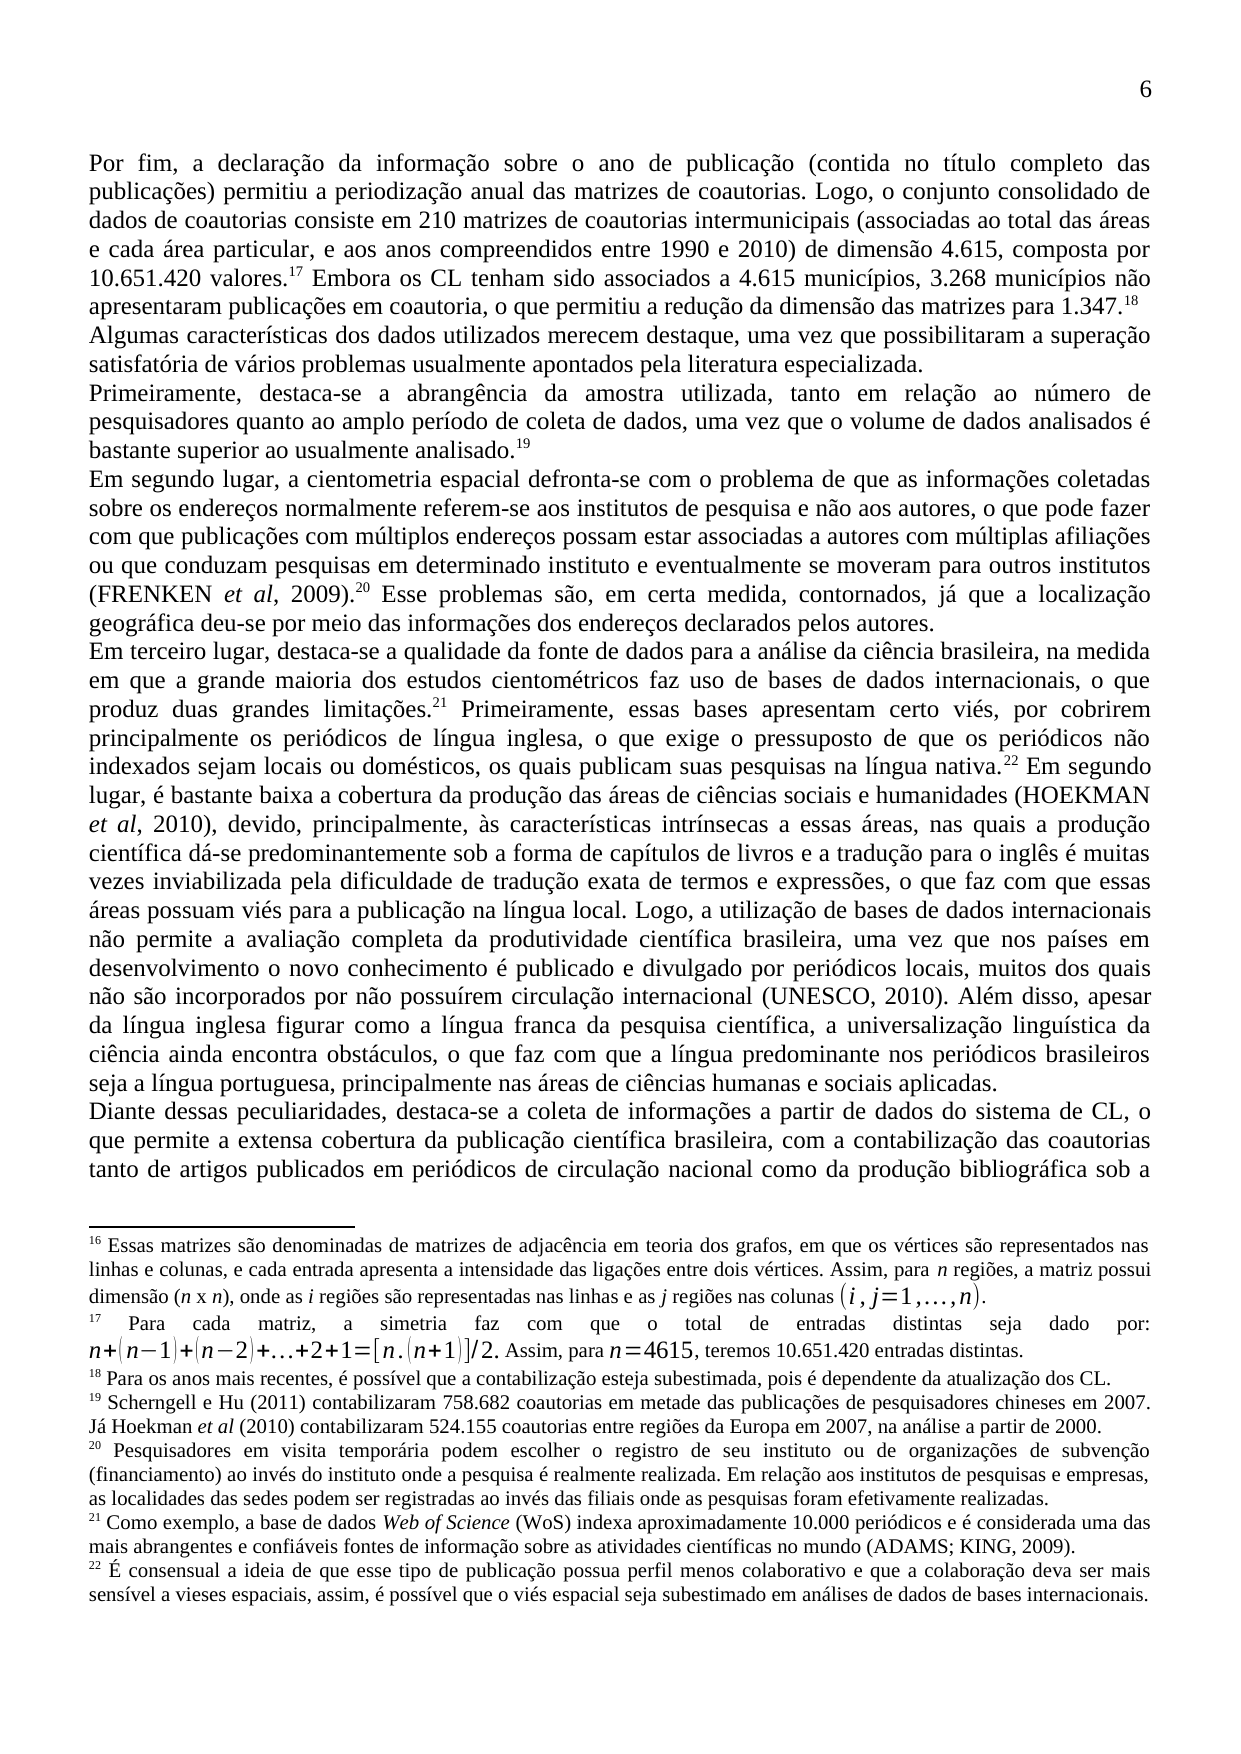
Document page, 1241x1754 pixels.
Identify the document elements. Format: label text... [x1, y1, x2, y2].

text Em terceiro lugar, destaca-se a qualidade da fonte de dados para a análise da ciência brasileira, na medida em que a grande maioria dos estudos cientométricos faz uso de bases de dados internacionais, o que produz duas grandes limitações. Primeiramente, essas bases apresentam certo viés, por cobrirem principalmente os periódicos de língua inglesa, o que exige o pressuposto de que os periódicos não indexados sejam locais ou domésticos, os quais publicam suas pesquisas na língua nativa. Em segundo lugar, é bastante baixa a cobertura da produção das áreas de ciências sociais e humanidades (HOEKMAN et al, 2010), devido, principalmente, às características intrínsecas a essas áreas, nas quais a produção científica dá-se predominantemente sob a forma de capítulos de livros e a tradução para o inglês é muitas vezes inviabilizada pela dificuldade de tradução exata de termos e expressões, o que faz com que essas áreas possuam viés para a publicação na língua local. Logo, a utilização de bases de dados internacionais não permite a avaliação completa da produtividade científica brasileira, uma vez que nos países em desenvolvimento o novo conhecimento é publicado e divulgado por periódicos locais, muitos dos quais não são incorporados por não possuírem circulação internacional (UNESCO, 2010). Além disso, apesar da língua inglesa figurar como a língua franca da pesquisa científica, a universalização linguística da ciência ainda encontra obstáculos, o que faz com que a língua predominante nos periódicos brasileiros seja a língua portuguesa, principalmente nas áreas de ciências humanas e sociais aplicadas. [89, 636, 1152, 1096]
text Algumas características dos dados utilizados merecem destaque, uma vez que possibilitaram a superação satisfatória de vários problemas usualmente apontados pela literatura especializada. [89, 320, 1152, 378]
text Diante dessas peculiaridades, destaca-se a coleta de informações a partir de dados do sistema de CL, o que permite a extensa cobertura da publicação científica brasileira, com a contabilização das coautorias tanto de artigos publicados em periódicos de circulação nacional como da produção bibliográfica sob a forma de livros e capítulos de livros, de modo a permitir uma melhor avaliação da produção científica das áreas de ciências sociais e humanidades. [89, 1096, 1152, 1183]
text Primeiramente, destaca-se a abrangência da amostra utilizada, tanto em relação ao número de pesquisadores quanto ao amplo período de coleta de dados, uma vez que o volume de dados analisados é bastante superior ao usualmente analisado. [89, 378, 1152, 464]
text Em segundo lugar, a cientometria espacial defronta-se com o problema de que as informações coletadas sobre os endereços normalmente referem-se aos institutos de pesquisa e não aos autores, o que pode fazer com que publicações com múltiplos endereços possam estar associadas a autores com múltiplas afiliações ou que conduzam pesquisas em determinado instituto e eventualmente se moveram para outros institutos (FRENKEN et al, 2009). Esse problemas são, em certa medida, contornados, já que a localização geográfica deu-se por meio das informações dos endereços declarados pelos autores. [89, 464, 1152, 636]
text Por fim, a declaração da informação sobre o ano de publicação (contida no título completo das publicações) permitiu a periodização anual das matrizes de coautorias. Logo, o conjunto consolidado de dados de coautorias consiste em 210 matrizes de coautorias intermunicipais (associadas ao total das áreas e cada área particular, e aos anos compreendidos entre 1990 e 2010) de dimensão 4.615, composta por 10.651.420 valores. Embora os CL tenham sido associados a 4.615 municípios, 3.268 municípios não apresentaram publicações em coautoria, o que permitiu a redução da dimensão das matrizes para 1.347. [89, 148, 1152, 320]
